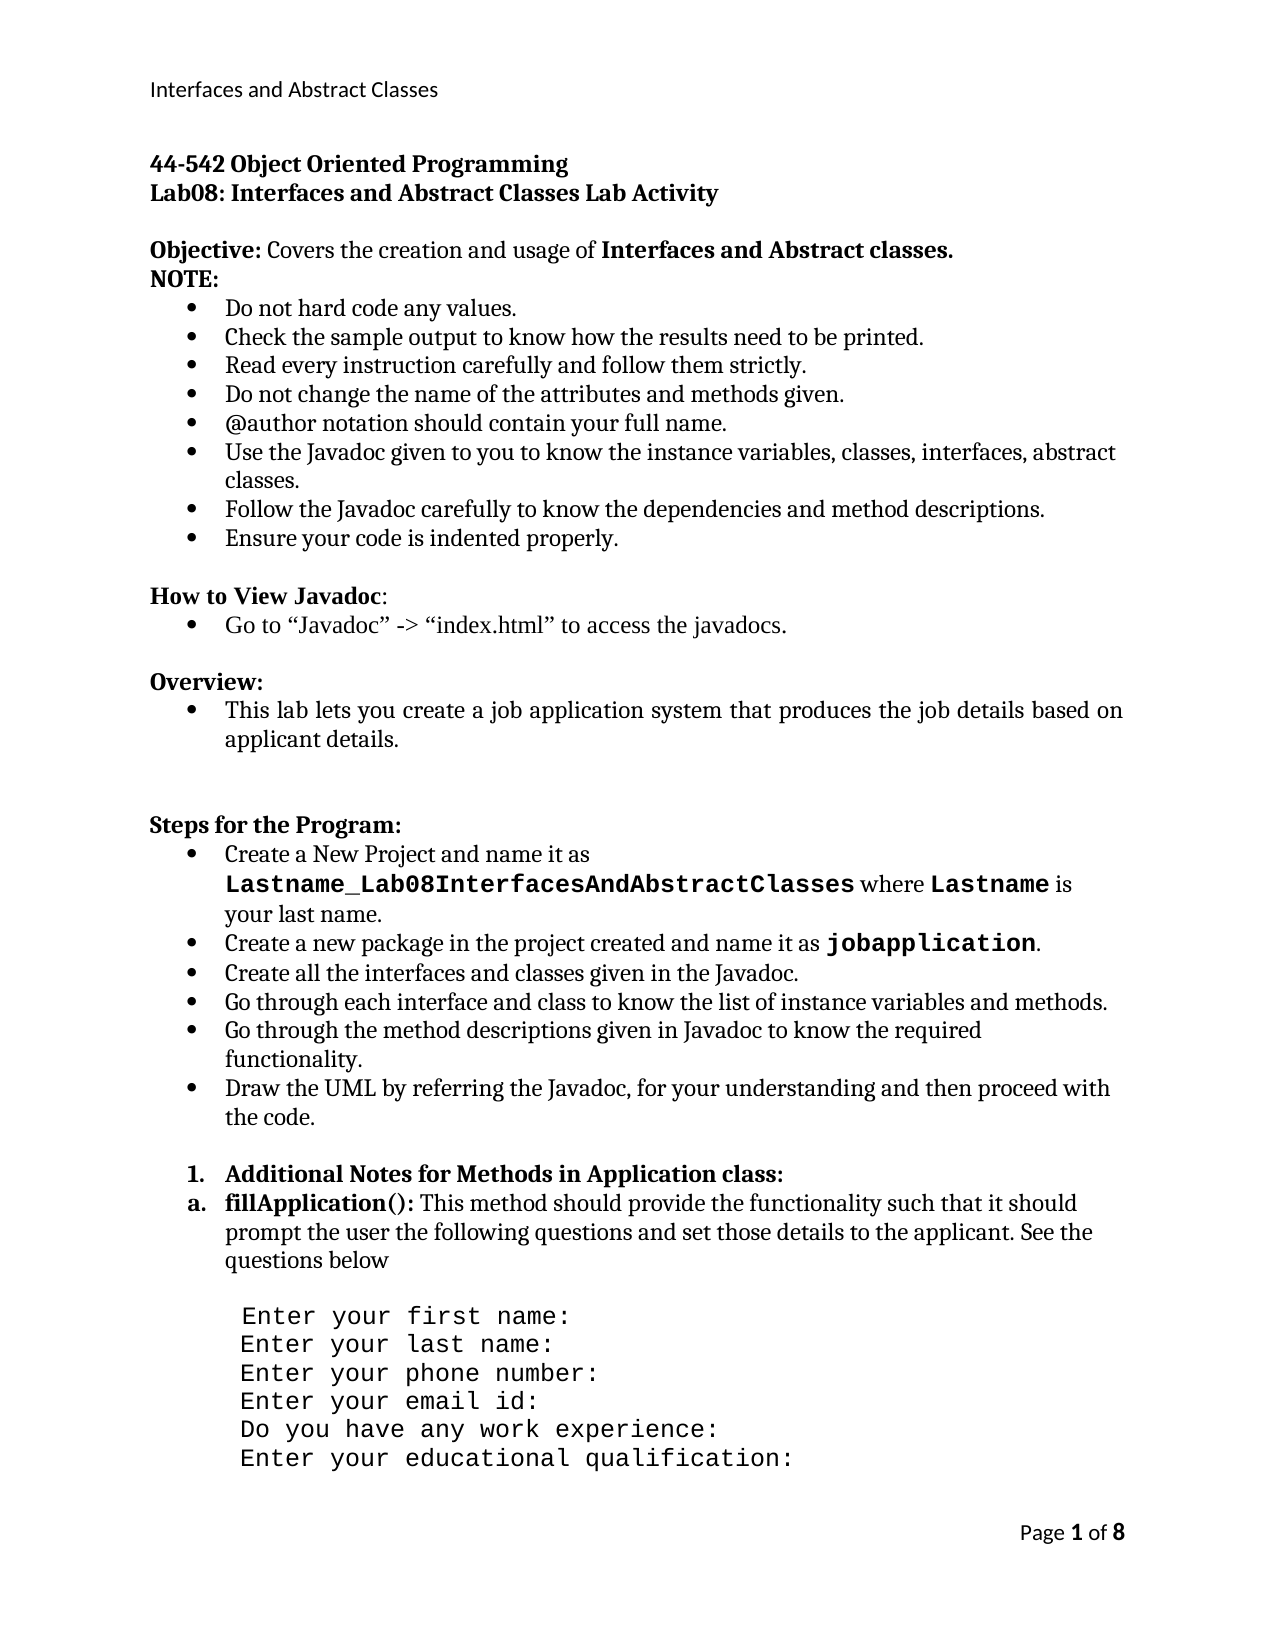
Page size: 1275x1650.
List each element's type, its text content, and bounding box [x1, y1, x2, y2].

list Create a New Project and name it as Lastname_Lab08InterfacesAndAbstractClasses where Lastname is your last name. [187, 840, 1125, 929]
text Lab08: Interfaces and Abstract Classes Lab Activity [150, 179, 1125, 207]
list Draw the UML by referring the Javadoc, for your understanding and then proceed with the code. [187, 1074, 1125, 1131]
list Additional Notes for Methods in Application class: [187, 1160, 1125, 1189]
list Create all the interfaces and classes given in the Javadoc. [187, 959, 1125, 987]
text Steps for the Program: [150, 811, 1125, 840]
text Objective: Covers the creation and usage of Interfaces and Abstract classes. [150, 236, 1125, 265]
list Use the Javadoc given to you to know the instance variables, classes, interfaces, abstract classes. [187, 437, 1125, 495]
list Ensure your code is indented properly. [187, 524, 1125, 552]
list @author notation should contain your full name. [187, 409, 1125, 437]
list Enter your last name: [225, 1332, 1125, 1360]
text NOTE: [150, 265, 1125, 294]
list Go through each interface and class to know the list of instance variables and methods. [187, 987, 1125, 1016]
list Enter your first name: [225, 1304, 1125, 1332]
list Enter your phone number: [225, 1360, 1125, 1389]
text Overview: [150, 667, 1125, 696]
list Read every instruction carefully and follow them strictly. [187, 351, 1125, 380]
list Follow the Javadoc carefully to know the dependencies and method descriptions. [187, 495, 1125, 524]
list Enter your educational qualification: [225, 1445, 1125, 1474]
text 44-542 Object Oriented Programming [150, 150, 1125, 179]
list Go to “Javadoc” -> “index.html” to access the javadocs. [187, 610, 1125, 639]
list Do you have any work experience: [225, 1417, 1125, 1445]
list fillApplication(): This method should provide the functionality such that it should prompt the user the following questions and set those details to the applicant. See the questions below [187, 1189, 1125, 1275]
list Do not change the name of the attributes and methods given. [187, 380, 1125, 409]
list Go through the method descriptions given in Javadoc to know the required functionality. [187, 1016, 1125, 1074]
list Create a new package in the project created and name it as jobapplication. [187, 929, 1125, 959]
list Do not hard code any values. [187, 294, 1125, 322]
list Check the sample output to know how the results need to be printed. [187, 322, 1125, 351]
list Enter your email id: [225, 1389, 1125, 1417]
text How to View Javadoc: [150, 581, 1125, 610]
list This lab lets you create a job application system that produces the job details based on applicant details. [187, 696, 1125, 754]
